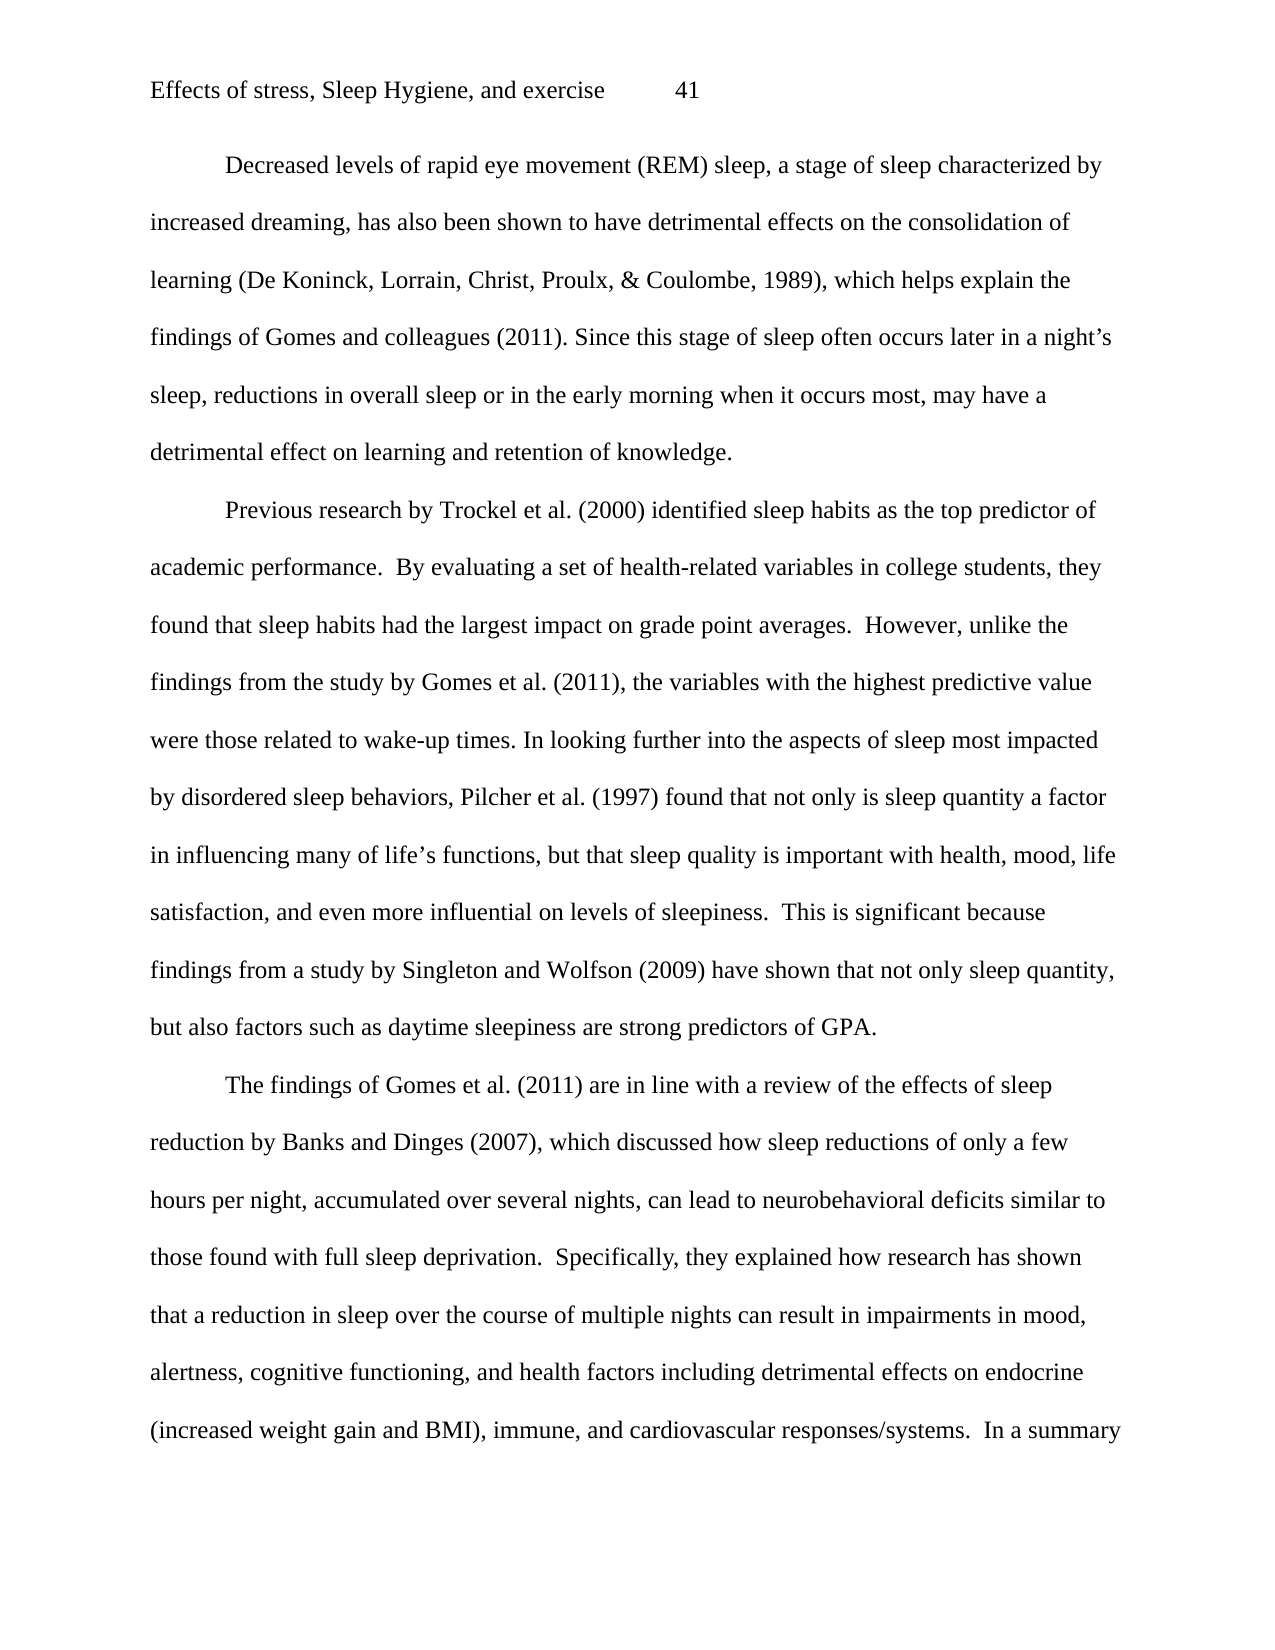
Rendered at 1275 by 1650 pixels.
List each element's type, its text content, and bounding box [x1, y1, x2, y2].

text Decreased levels of rapid eye movement (REM) sleep, a stage of sleep characterized by increased dreaming, has also been shown to have detrimental effects on the consolidation of learning (De Koninck, Lorrain, Christ, Proulx, & Coulombe, 1989), which helps explain the findings of Gomes and colleagues (2011). Since this stage of sleep often occurs later in a night’s sleep, reductions in overall sleep or in the early morning when it occurs most, may have a detrimental effect on learning and retention of knowledge. [150, 150, 1125, 466]
text Previous research by Trockel et al. (2000) identified sleep habits as the top predictor of academic performance. By evaluating a set of health-related variables in college students, they found that sleep habits had the largest impact on grade point averages. However, unlike the findings from the study by Gomes et al. (2011), the variables with the highest predictive value were those related to wake-up times. In looking further into the aspects of sleep most impacted by disordered sleep behaviors, Pilcher et al. (1997) found that not only is sleep quantity a factor in influencing many of life’s functions, but that sleep quality is important with health, mood, life satisfaction, and even more influential on levels of sleepiness. This is significant because findings from a study by Singleton and Wolfson (2009) have shown that not only sleep quantity, but also factors such as daytime sleepiness are strong predictors of GPA. [150, 495, 1125, 1041]
